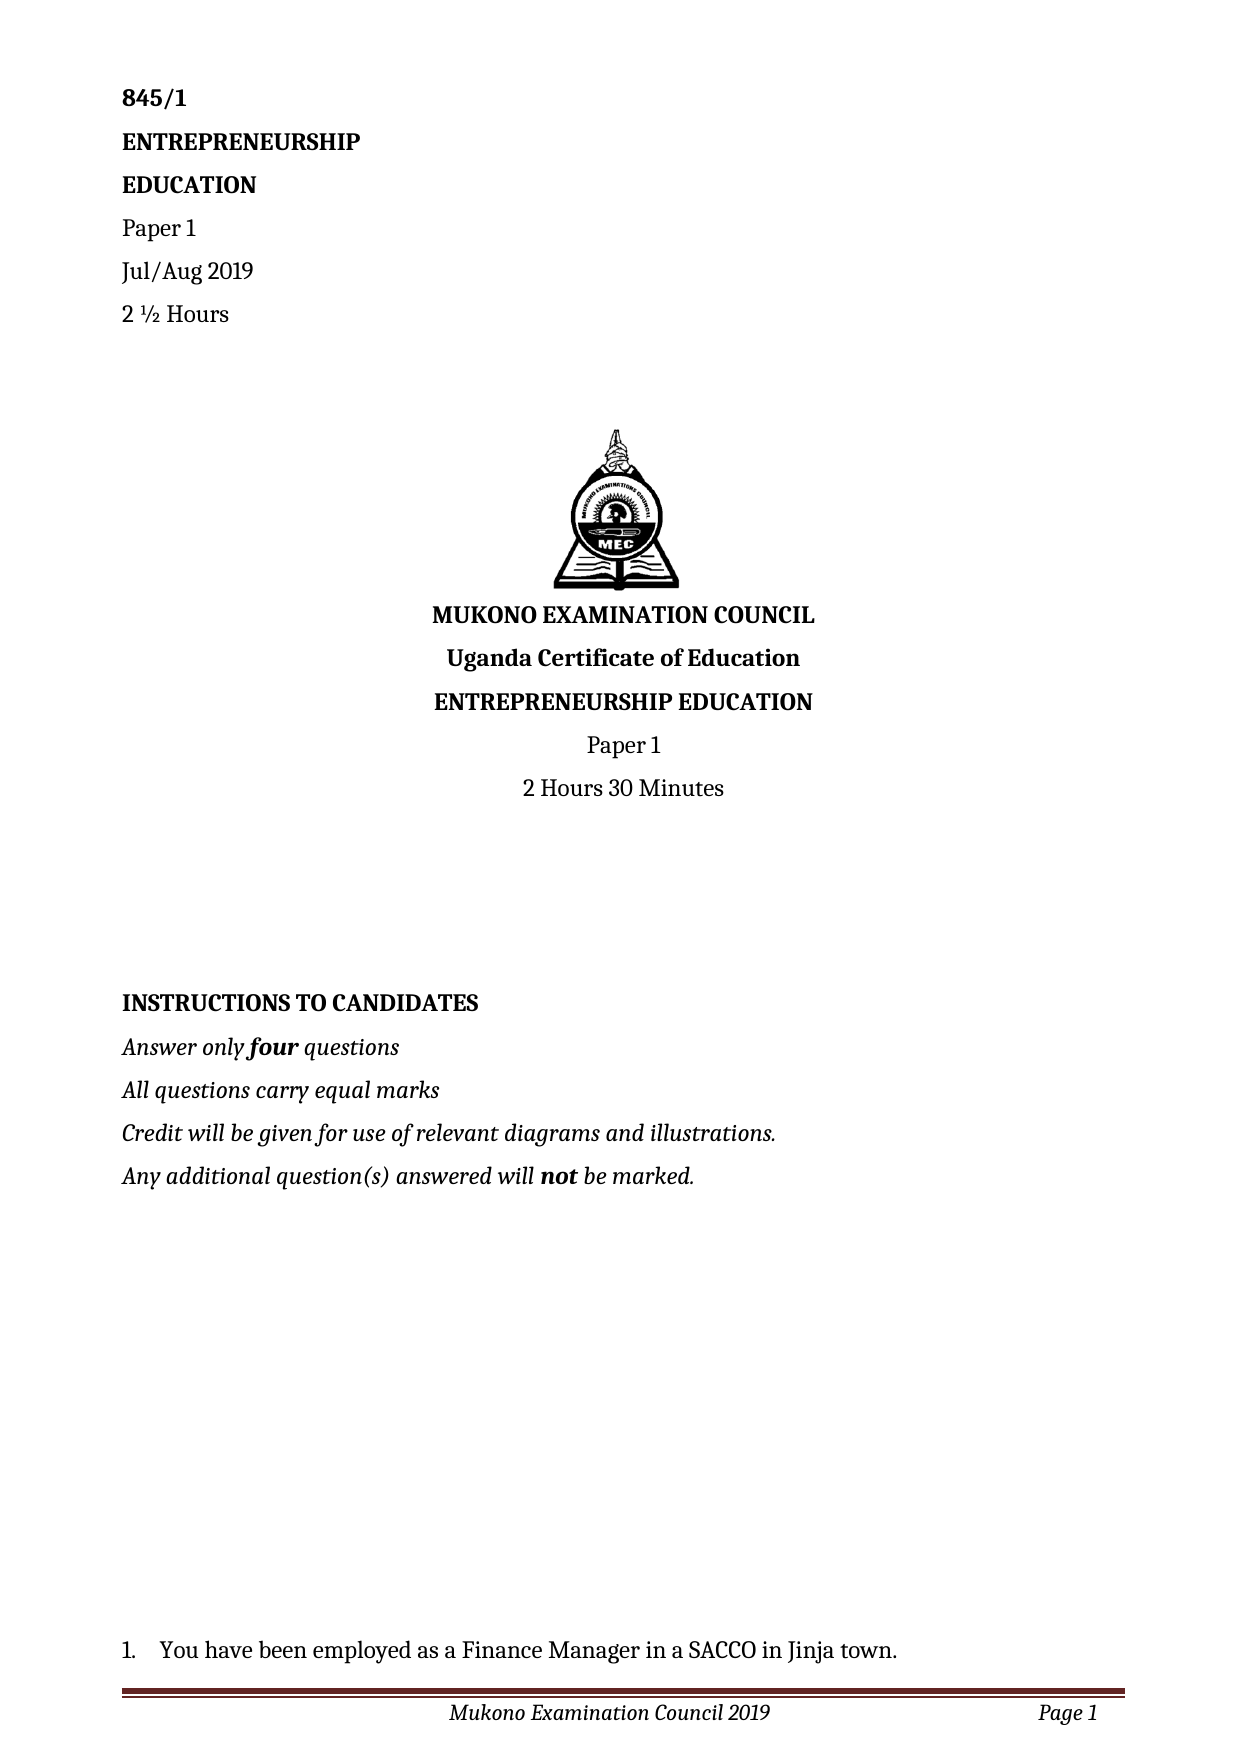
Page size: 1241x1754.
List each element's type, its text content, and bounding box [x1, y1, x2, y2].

text Credit will be given for use of relevant diagrams and illustrations. [122, 1119, 1125, 1147]
text All questions carry equal marks [122, 1076, 1125, 1104]
text EDUCATION [122, 171, 1125, 199]
list You have been employed as a Finance Manager in a SACCO in Jinja town. [122, 1636, 1125, 1665]
text 2 ½ Hours [122, 300, 1125, 329]
text Any additional question(s) answered will not be marked. [122, 1162, 1125, 1191]
text ENTREPRENEURSHIP EDUCATION [122, 687, 1125, 716]
picture [531, 423, 702, 601]
text Uganda Certificate of Education [122, 644, 1125, 673]
text INSTRUCTIONS TO CANDIDATES [122, 989, 1125, 1018]
text Answer only four questions [122, 1032, 1125, 1061]
text 845/1 [122, 84, 1125, 113]
text Jul/Aug 2019 [122, 257, 1125, 286]
text Paper 1 [122, 214, 1125, 242]
text 2 Hours 30 Minutes [122, 774, 1125, 802]
text MUKONO EXAMINATION COUNCIL [122, 601, 1125, 630]
text ENTREPRENEURSHIP [122, 127, 1125, 156]
text Paper 1 [122, 731, 1125, 759]
